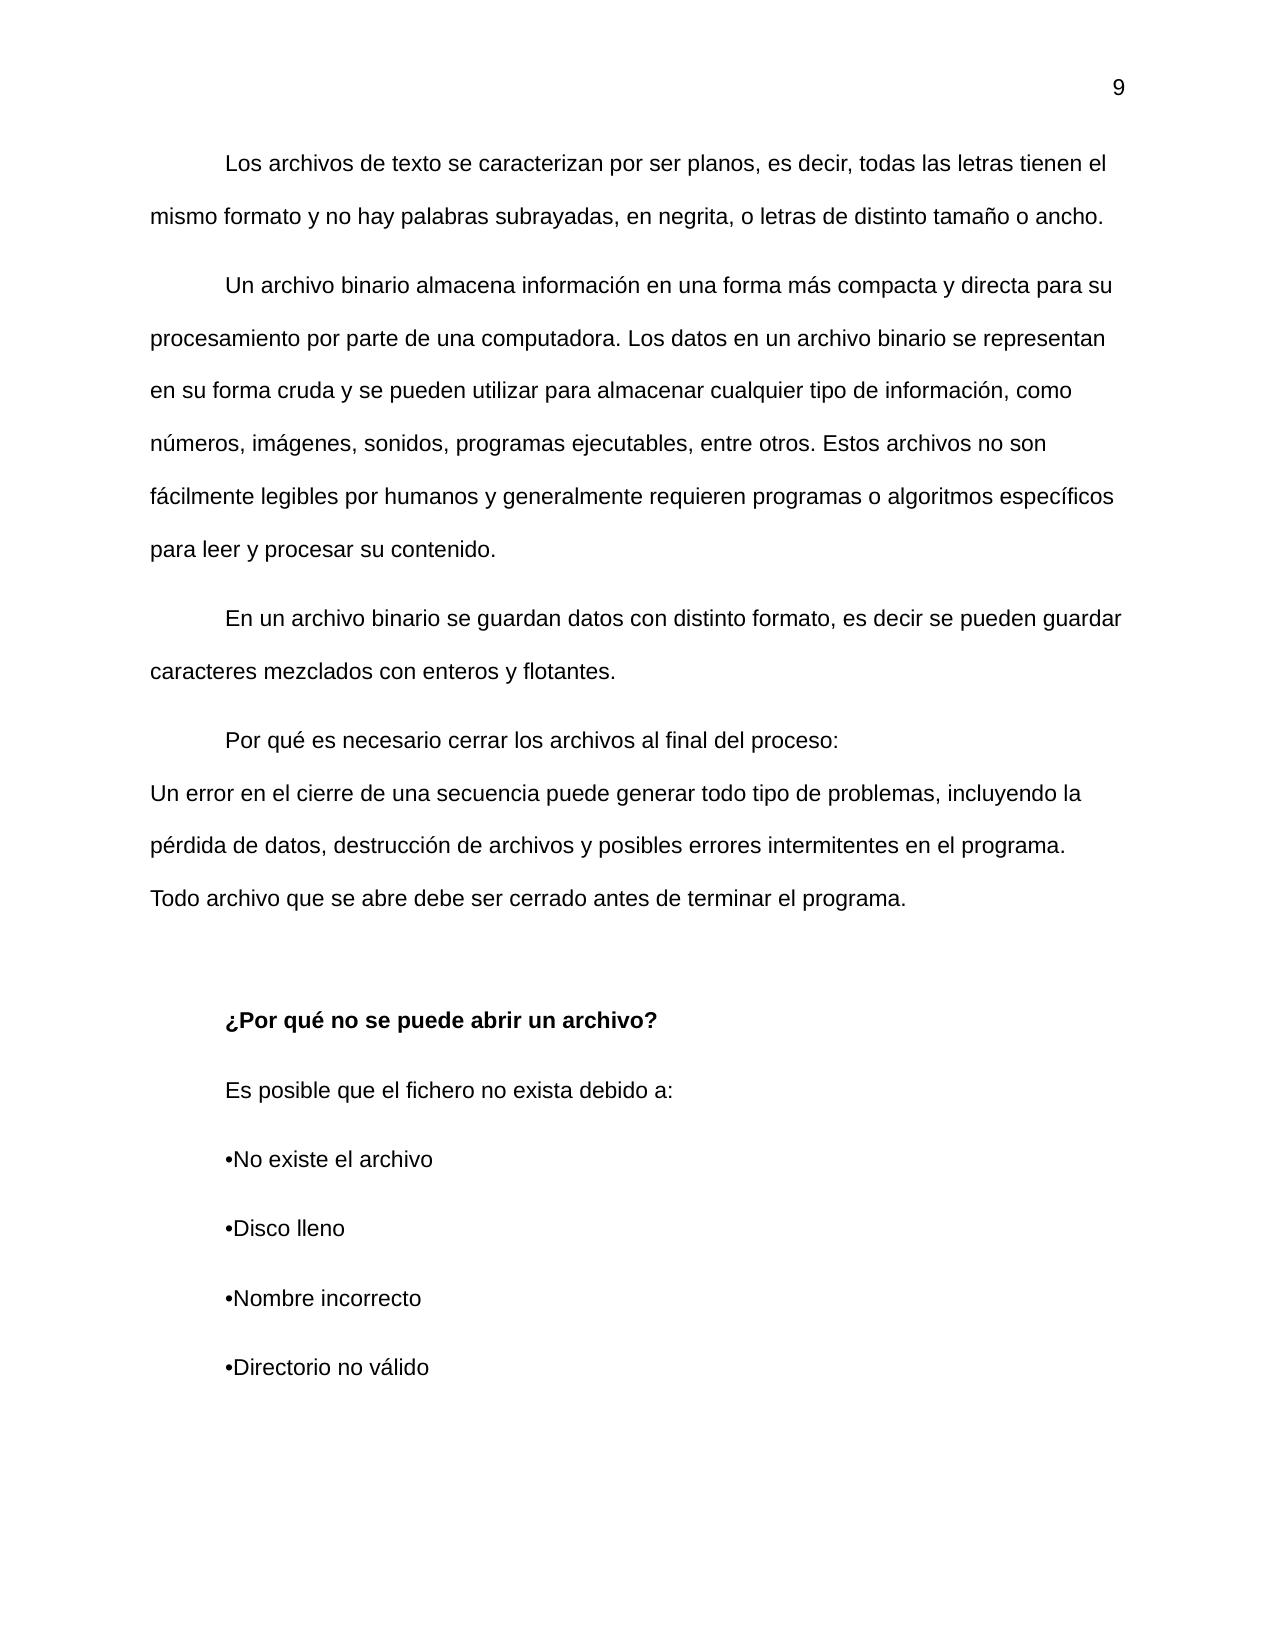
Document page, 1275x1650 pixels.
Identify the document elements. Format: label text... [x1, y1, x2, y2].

text •Nombre incorrecto [150, 1285, 1125, 1311]
text ¿Por qué no se puede abrir un archivo? [150, 1007, 1125, 1034]
text •No existe el archivo [150, 1146, 1125, 1172]
text •Directorio no válido [150, 1354, 1125, 1381]
text Por qué es necesario cerrar los archivos al final del proceso: Un error en el cierre de una secuencia puede generar todo tipo de problemas, incluyendo la pérdida de datos, destrucción de archivos y posibles errores intermitentes en el programa. Todo archivo que se abre debe ser cerrado antes de terminar el programa. [150, 727, 1125, 964]
text Un archivo binario almacena información en una forma más compacta y directa para su procesamiento por parte de una computadora. Los datos en un archivo binario se representan en su forma cruda y se pueden utilizar para almacenar cualquier tipo de información, como números, imágenes, sonidos, programas ejecutables, entre otros. Estos archivos no son fácilmente legibles por humanos y generalmente requieren programas o algoritmos específicos para leer y procesar su contenido. [150, 272, 1125, 562]
text En un archivo binario se guardan datos con distinto formato, es decir se pueden guardar caracteres mezclados con enteros y flotantes. [150, 605, 1125, 684]
text Es posible que el fichero no exista debido a: [150, 1077, 1125, 1103]
text Los archivos de texto se caracterizan por ser planos, es decir, todas las letras tienen el mismo formato y no hay palabras subrayadas, en negrita, o letras de distinto tamaño o ancho. [150, 150, 1125, 229]
text •Disco lleno [150, 1215, 1125, 1242]
